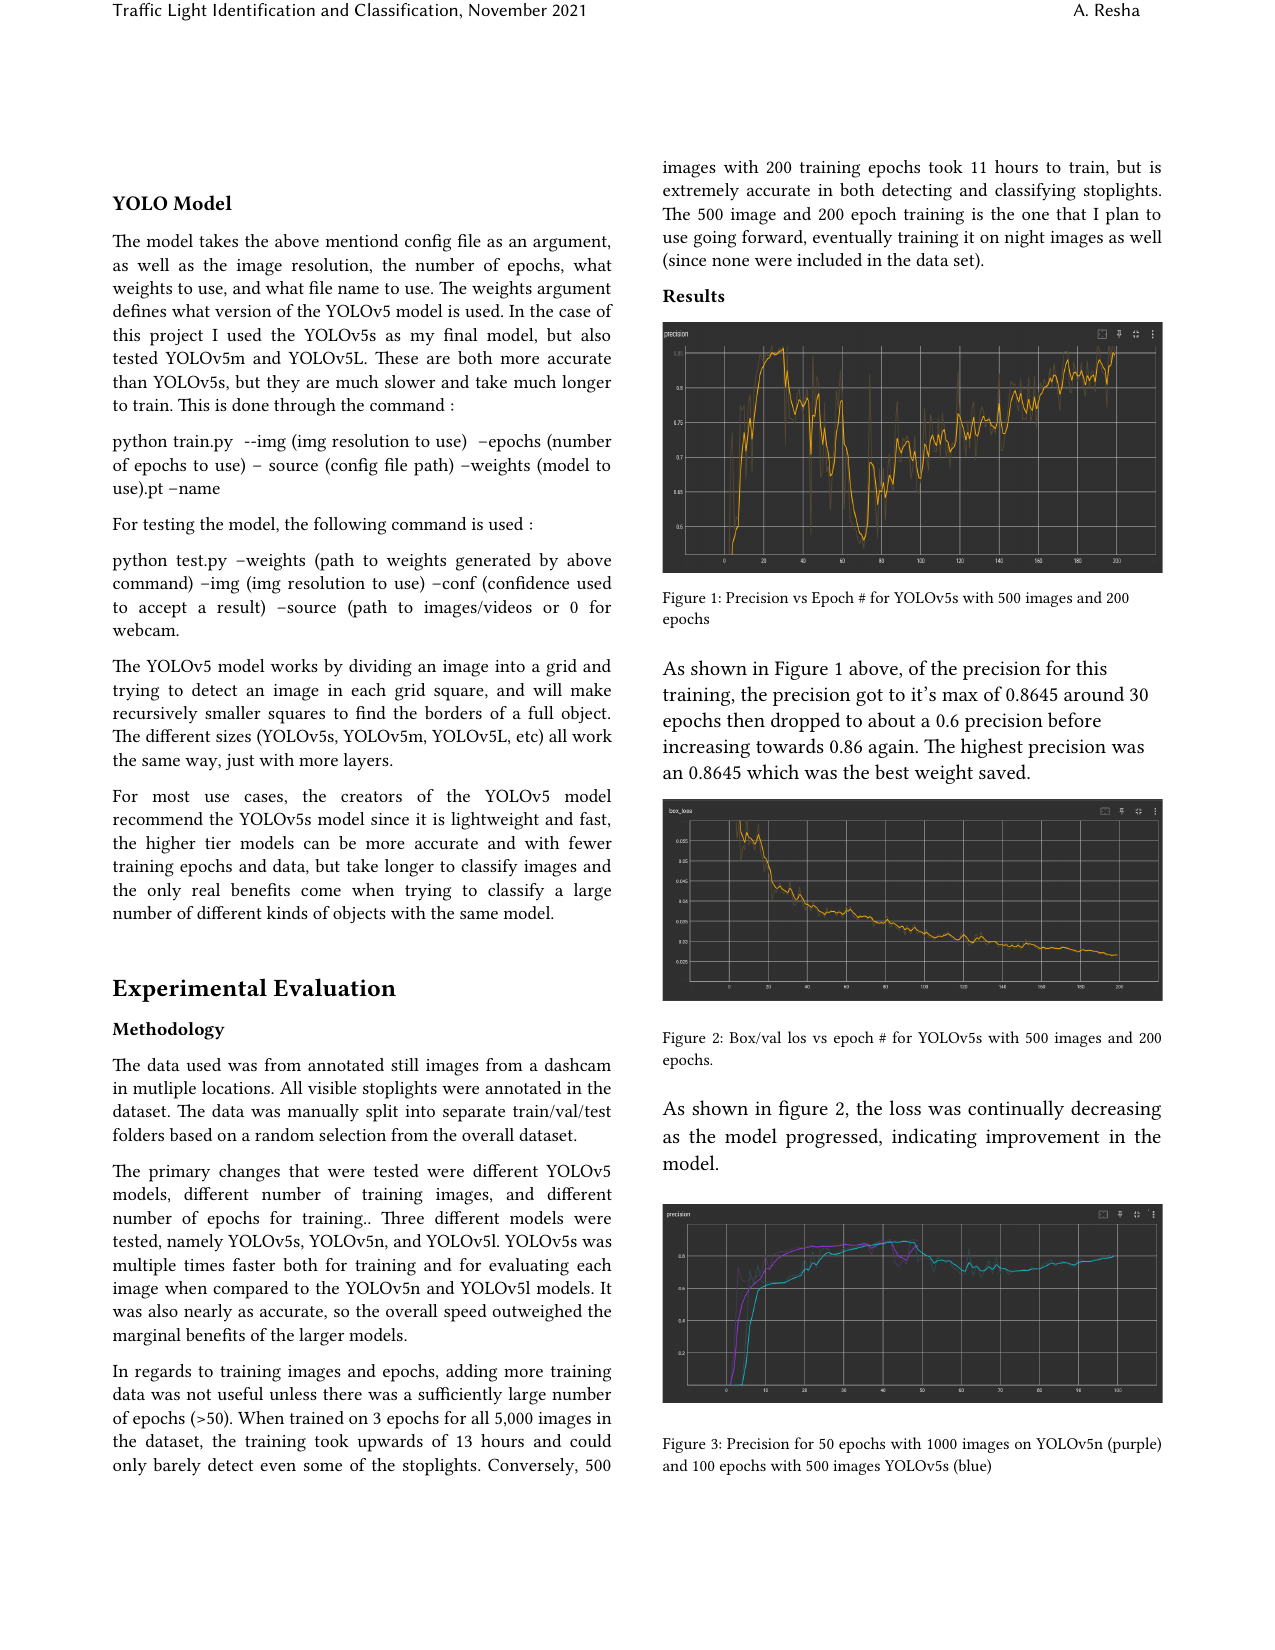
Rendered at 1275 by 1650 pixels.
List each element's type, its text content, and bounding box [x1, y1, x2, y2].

text For most use cases, the creators of the YOLOv5 model recommend the YOLOv5s model since it is lightweight and fast, the higher tier models can be more accurate and with fewer training epochs and data, but take longer to classify images and the only real benefits come when trying to classify a large number of different kinds of objects with the same model. [112, 785, 612, 924]
text Figure 3: Precision for 50 epochs with 1000 images on YOLOv5n (purple) and 100 epochs with 500 images YOLOv5s (blue) [662, 1403, 1162, 1475]
text The YOLOv5 model works by dividing an image into a grid and trying to detect an image in each grid square, and will make recursively smaller squares to find the borders of a full object. The different sizes (YOLOv5s, YOLOv5m, YOLOv5L, etc) all work the same way, just with more layers. [112, 656, 612, 771]
text python train.py --img (img resolution to use) –epochs (number of epochs to use) – source (config file path) –weights (model to use).pt –name [112, 431, 612, 499]
text In regards to training images and epochs, adding more training data was not useful unless there was a sufficiently large number of epochs (>50). When trained on 3 epochs for all 5,000 images in the dataset, the training took upwards of 13 hours and could only barely detect even some of the stoplights. Conversely, 500 images with 200 training epochs took 11 hours to train, but is extremely accurate in both detecting and classifying stoplights. The 500 image and 200 epoch training is the one that I plan to use going forward, eventually training it on night images as well (since none were included in the data set). [662, 156, 1162, 271]
picture [662, 1204, 1163, 1403]
text As shown in figure 2, the loss was continually decreasing as the model progressed, indicating improvement in the model. [662, 1097, 1162, 1175]
text The primary changes that were tested were different YOLOv5 models, different number of training images, and different number of epochs for training.. Three different models were tested, namely YOLOv5s, YOLOv5n, and YOLOv5l. YOLOv5s was multiple times faster both for training and for evaluating each image when compared to the YOLOv5n and YOLOv5l models. It was also nearly as accurate, so the overall speed outweighed the marginal benefits of the larger models. [112, 1161, 612, 1346]
text Results [662, 286, 1162, 307]
text YOLO Model [112, 192, 612, 216]
text Figure 2: Box/val los vs epoch # for YOLOv5s with 500 images and 200 epochs. [662, 1001, 1162, 1069]
text Figure 1: Precision vs Epoch # for YOLOv5s with 500 images and 200 epochs As shown in Figure 1 above, of the precision for this training, the precision got to it’s max of 0.8645 around 30 epochs then dropped to about a 0.6 precision before increasing towards 0.86 again. The highest precision was an 0.8645 which was the best weight saved. [662, 573, 1162, 785]
picture [662, 799, 1163, 1001]
text python test.py –weights (path to weights generated by above command) –img (img resolution to use) –conf (confidence used to accept a result) –source (path to images/videos or 0 for webcam. [112, 549, 612, 641]
text The model takes the above mentiond config file as an argument, as well as the image resolution, the number of epochs, what weights to use, and what file name to use. The weights argument defines what version of the YOLOv5 model is used. In the case of this project I used the YOLOv5s as my final model, but also tested YOLOv5m and YOLOv5L. These are both more accurate than YOLOv5s, but they are much slower and take much longer to train. This is done through the command : [112, 231, 612, 416]
text For testing the model, the following command is used : [112, 513, 612, 535]
text Experimental Evaluation [112, 974, 612, 1003]
text In regards to training images and epochs, adding more training data was not useful unless there was a sufficiently large number of epochs (>50). When trained on 3 epochs for all 5,000 images in the dataset, the training took upwards of 13 hours and could only barely detect even some of the stoplights. Conversely, 500 images with 200 training epochs took 11 hours to train, but is extremely accurate in both detecting and classifying stoplights. The 500 image and 200 epoch training is the one that I plan to use going forward, eventually training it on night images as well (since none were included in the data set). [112, 1361, 612, 1476]
text Methodology [112, 1018, 612, 1040]
picture [662, 322, 1163, 573]
text The data used was from annotated still images from a dashcam in mutliple locations. All visible stoplights were annotated in the dataset. The data was manually split into separate train/val/test folders based on a random selection from the overall dataset. [112, 1054, 612, 1146]
